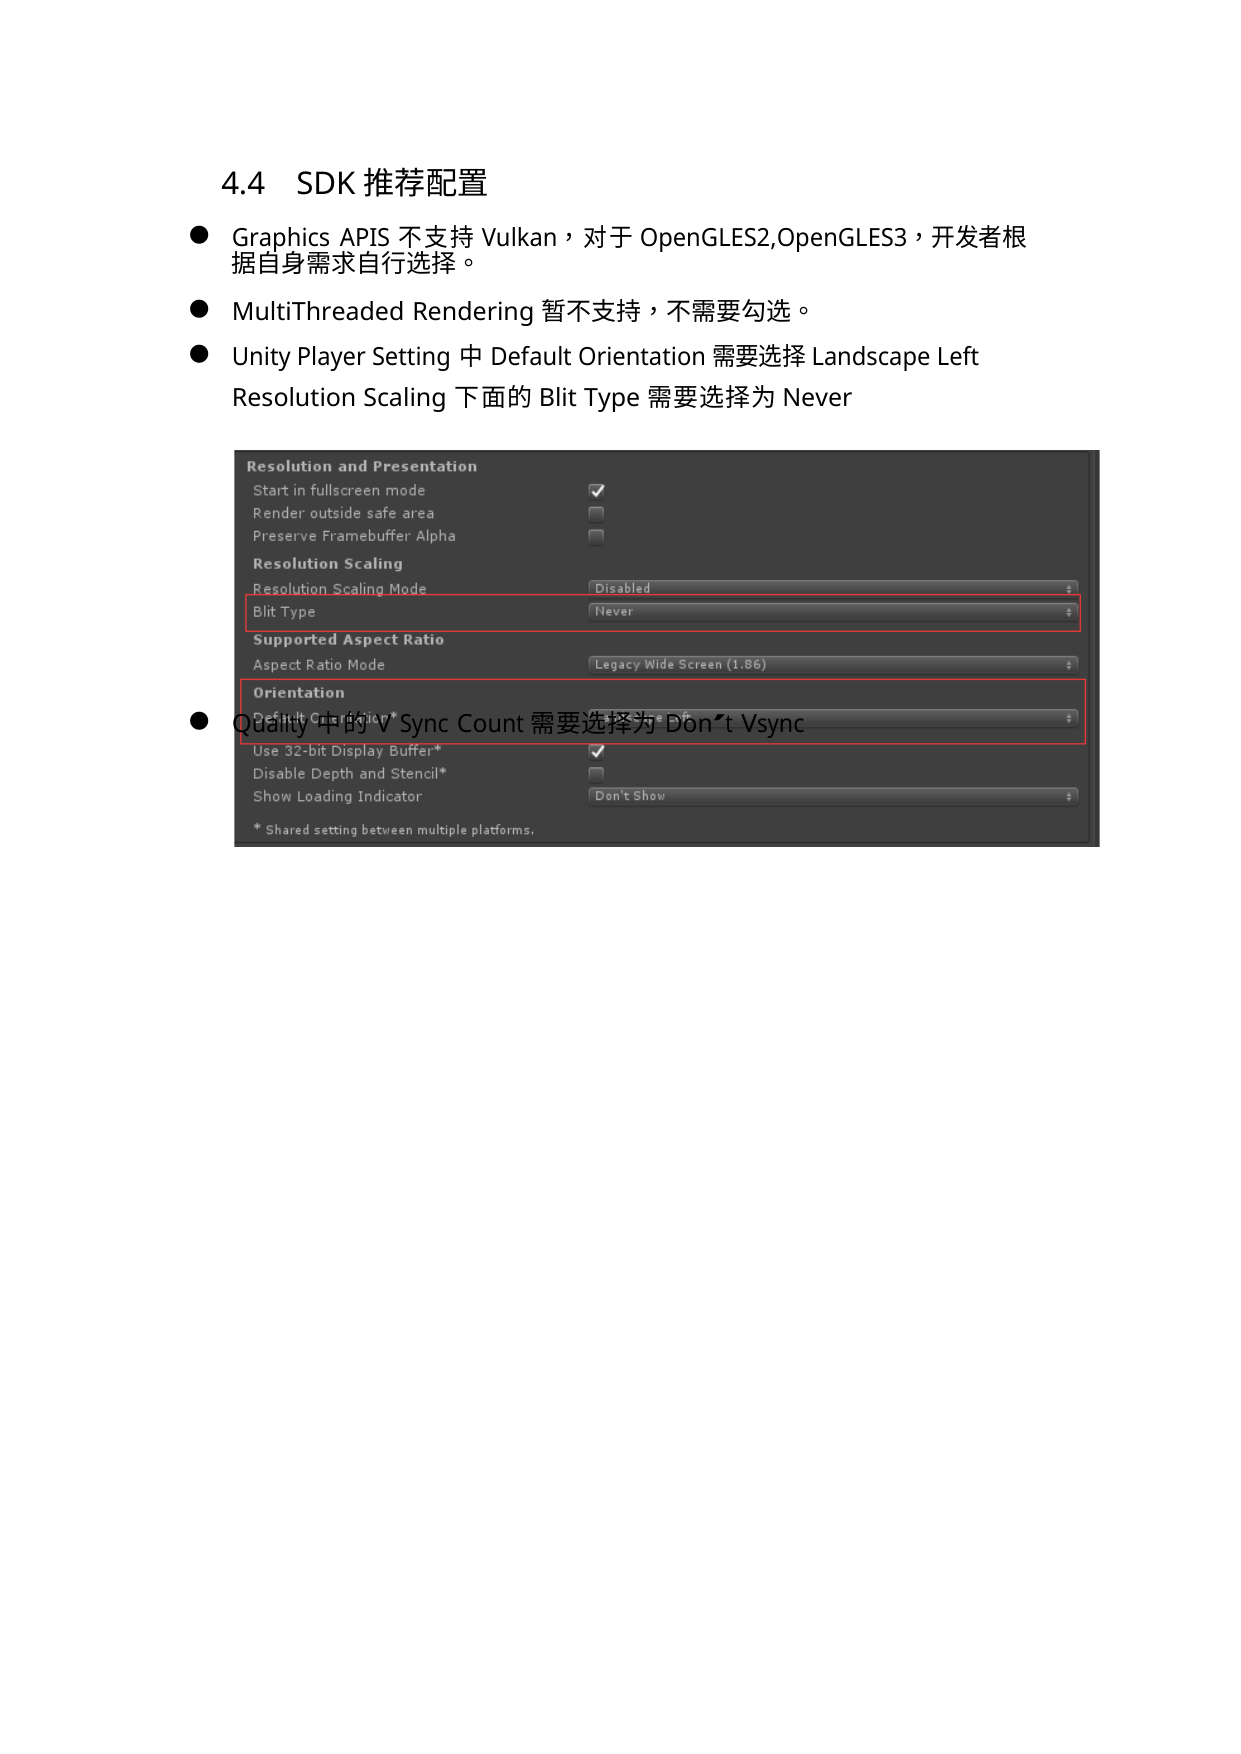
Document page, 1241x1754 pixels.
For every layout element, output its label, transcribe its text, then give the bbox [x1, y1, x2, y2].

list Quality 中的V Sync Count 需要选择为 Don’t Vsync [187, 706, 1240, 740]
picture [234, 740, 1100, 847]
list Graphics APIS 不支持Vulkan，对于OpenGLES2,OpenGLES3，开发者根据自身需求自行选择。 [187, 225, 1036, 279]
picture [234, 450, 1100, 706]
list MultiThreaded Rendering 暂不支持，不需要勾选。 [187, 293, 1240, 327]
subtitle SDK 推荐配置 [221, 146, 1240, 207]
list Unity Player Setting 中Default Orientation 需要选择 Landscape Left Resolution Scaling 下面的Blit Type 需要选择为Never [187, 338, 1029, 413]
